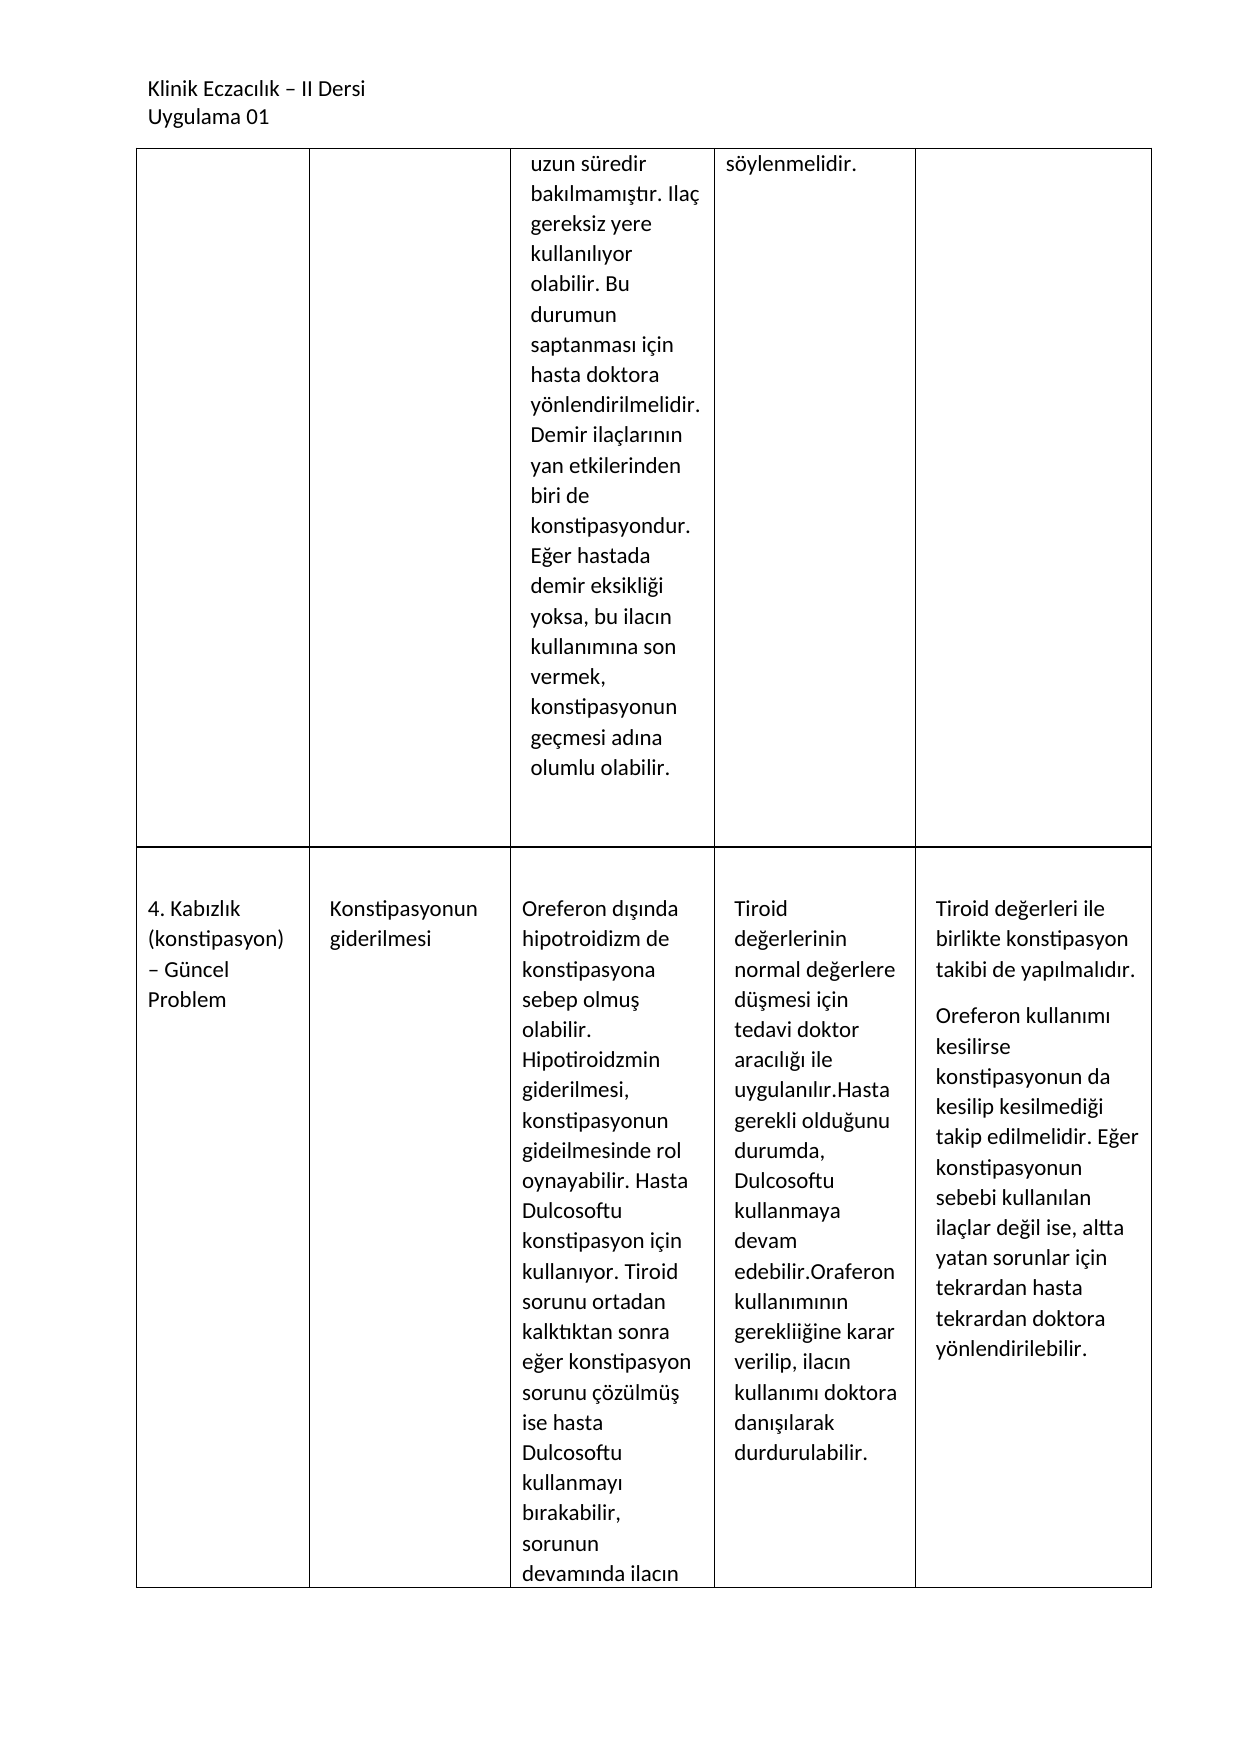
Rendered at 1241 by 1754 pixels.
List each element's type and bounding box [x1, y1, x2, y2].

table_cell [511, 149, 714, 846]
table_cell [715, 848, 915, 1587]
table_cell [916, 149, 1151, 846]
table_cell [137, 848, 309, 1587]
table_cell [137, 149, 309, 846]
table_cell [511, 848, 714, 1587]
table_cell [715, 149, 915, 846]
table_cell [310, 149, 510, 846]
table_cell [916, 848, 1151, 1587]
table_cell [310, 848, 510, 1587]
